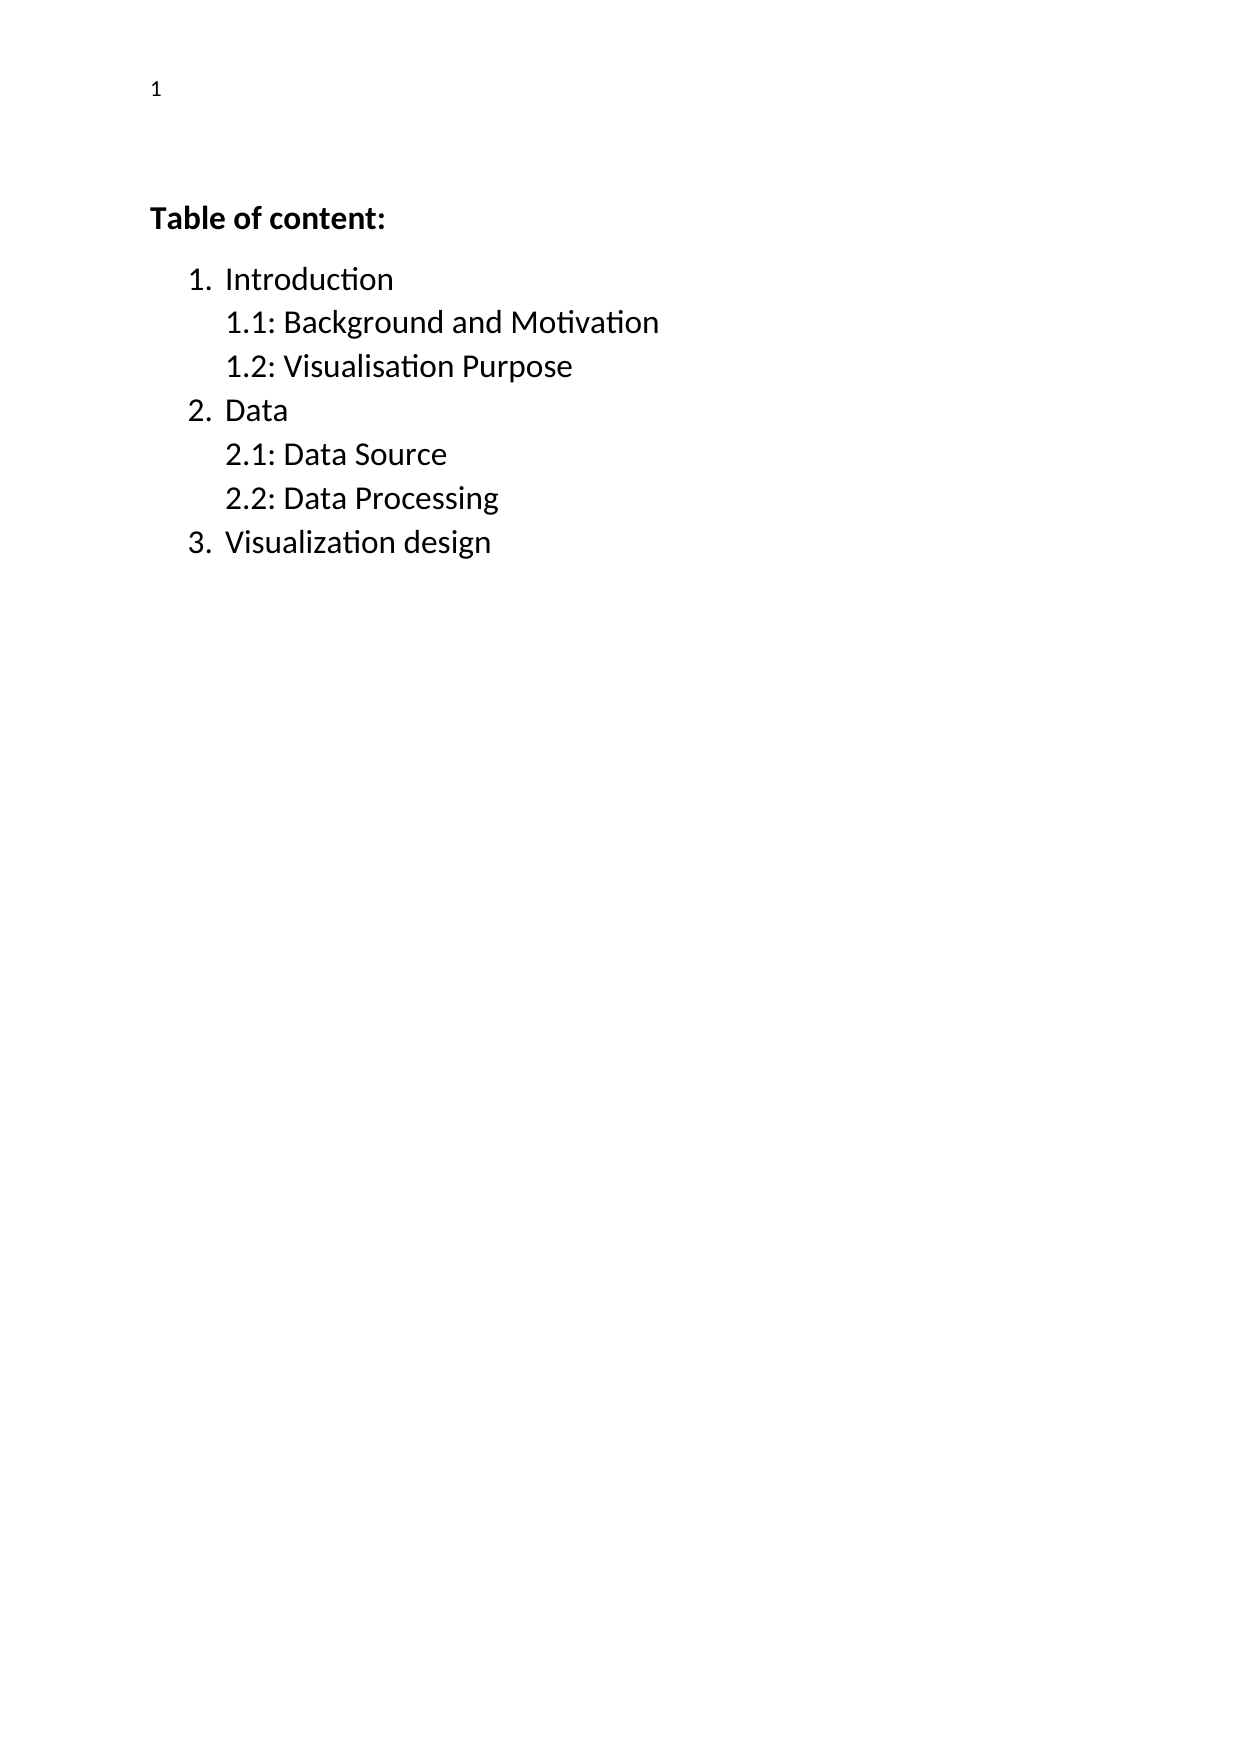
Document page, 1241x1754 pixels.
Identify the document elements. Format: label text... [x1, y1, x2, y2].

list 1.2: Visualisation Purpose [225, 345, 1090, 386]
list 2.2: Data Processing [225, 477, 1090, 518]
list 1.1: Background and Motivation [225, 301, 1090, 342]
text Table of content: [150, 197, 1090, 238]
list 2.1: Data Source [225, 433, 1090, 474]
list Data [187, 389, 1090, 430]
list Visualization design [187, 521, 1090, 562]
list Introduction [187, 257, 1090, 298]
